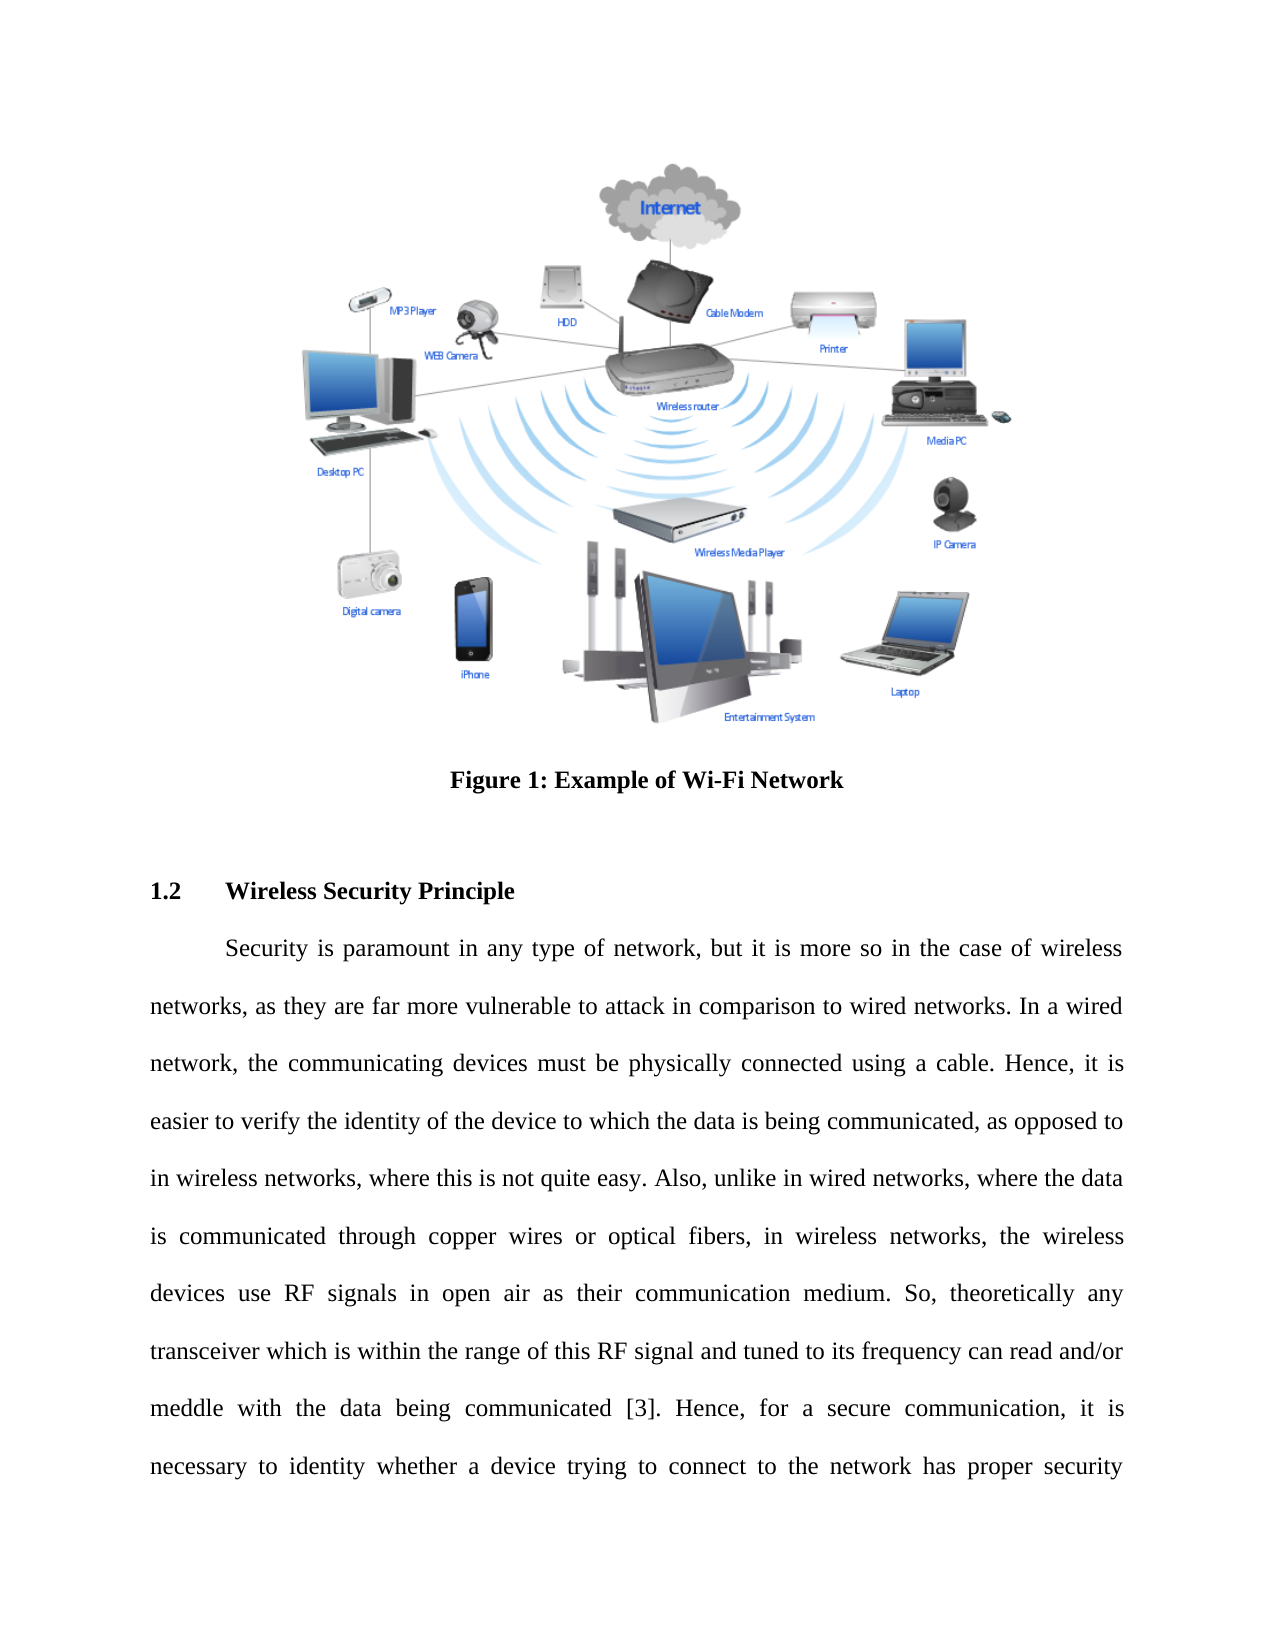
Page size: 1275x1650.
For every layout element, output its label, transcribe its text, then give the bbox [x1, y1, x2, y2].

picture [288, 150, 1024, 736]
subtitle Wireless Security Principle [150, 876, 1125, 905]
text Figure 1: Example of Wi-Fi Network [375, 765, 1125, 793]
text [150, 933, 1125, 1480]
